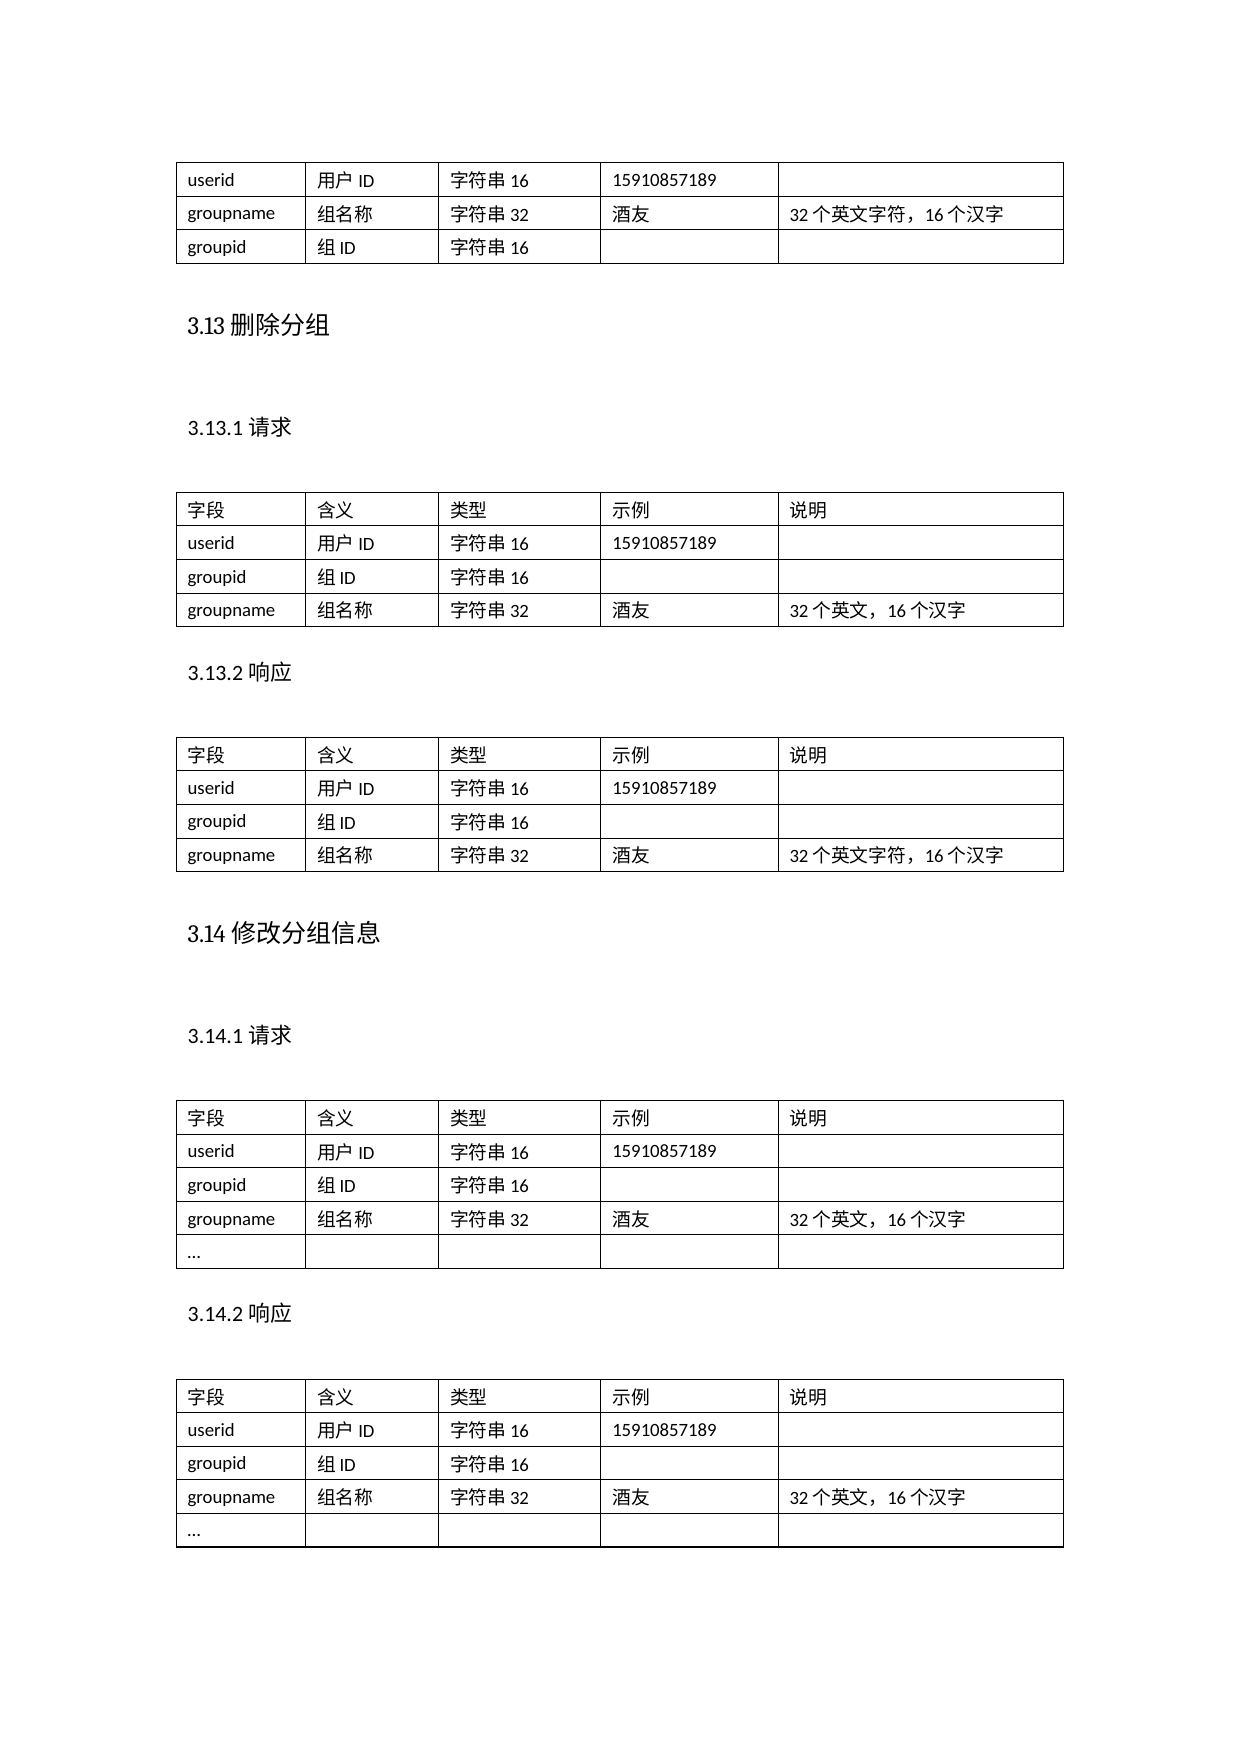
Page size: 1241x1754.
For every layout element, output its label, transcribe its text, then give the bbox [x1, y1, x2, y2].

table_cell groupname [177, 197, 305, 229]
table_header 类型 [439, 1380, 600, 1412]
table_cell [779, 771, 1063, 804]
table_cell [601, 1235, 778, 1268]
table_cell 组名称 [306, 839, 438, 871]
table_cell groupname [177, 839, 305, 871]
table_cell … [177, 1514, 305, 1546]
table_cell [779, 230, 1063, 263]
table_cell [779, 1514, 1063, 1546]
table_header 含义 [306, 1380, 438, 1412]
table_cell 用户ID [306, 163, 438, 196]
table_cell 字符串16 [439, 526, 600, 559]
table_header 说明 [779, 1380, 1063, 1412]
table_cell 15910857189 [601, 1135, 778, 1167]
table_header 类型 [439, 493, 600, 525]
table_cell 字符串16 [439, 163, 600, 196]
table_cell userid [177, 526, 305, 559]
table_cell groupid [177, 1447, 305, 1479]
table_cell [779, 163, 1063, 196]
table_cell 32个英文，16个汉字 [779, 1202, 1063, 1234]
subtitle 删除分组 [187, 291, 1053, 356]
subtitle 请求 [187, 1018, 1053, 1050]
table_cell 组名称 [306, 1480, 438, 1513]
table_header 示例 [601, 1380, 778, 1412]
table_cell [306, 1514, 438, 1546]
table_header 含义 [306, 738, 438, 770]
table_header 示例 [601, 1101, 778, 1134]
table_cell 字符串16 [439, 230, 600, 263]
table_header 字段 [177, 493, 305, 525]
table_cell 组ID [306, 1168, 438, 1201]
table_cell [601, 1447, 778, 1479]
table_cell 组名称 [306, 1202, 438, 1234]
table_cell groupid [177, 1168, 305, 1201]
table_cell [601, 230, 778, 263]
table_header 字段 [177, 1101, 305, 1134]
table_cell 32个英文，16个汉字 [779, 594, 1063, 626]
table_cell 字符串32 [439, 1202, 600, 1234]
table_cell 字符串16 [439, 1447, 600, 1479]
subtitle 响应 [187, 654, 1053, 687]
table_cell userid [177, 1135, 305, 1167]
table_cell 字符串16 [439, 1135, 600, 1167]
table_cell 15910857189 [601, 1413, 778, 1446]
table_cell 32个英文，16个汉字 [779, 1480, 1063, 1513]
table_cell 字符串32 [439, 594, 600, 626]
table_cell 字符串16 [439, 1168, 600, 1201]
table_cell [601, 1168, 778, 1201]
subtitle 请求 [187, 409, 1053, 442]
table_cell groupname [177, 1480, 305, 1513]
table_header 含义 [306, 1101, 438, 1134]
table_cell 酒友 [601, 1480, 778, 1513]
table_cell 组名称 [306, 197, 438, 229]
table_cell [779, 560, 1063, 592]
table_cell 组名称 [306, 594, 438, 626]
table_cell 字符串32 [439, 197, 600, 229]
table_cell [601, 805, 778, 837]
table_cell [779, 805, 1063, 837]
table_cell userid [177, 1413, 305, 1446]
table_cell [306, 1235, 438, 1268]
table_cell userid [177, 771, 305, 804]
table_cell 字符串16 [439, 771, 600, 804]
table_cell userid [177, 163, 305, 196]
table_cell 用户ID [306, 771, 438, 804]
table_cell 字符串16 [439, 560, 600, 592]
table_cell 用户ID [306, 1135, 438, 1167]
table_header 含义 [306, 493, 438, 525]
subtitle 响应 [187, 1296, 1053, 1328]
table_cell 组ID [306, 805, 438, 837]
table_cell groupid [177, 805, 305, 837]
table_cell 字符串16 [439, 1413, 600, 1446]
table_header 字段 [177, 738, 305, 770]
table_cell 酒友 [601, 1202, 778, 1234]
table_header 说明 [779, 1101, 1063, 1134]
table_header 字段 [177, 1380, 305, 1412]
table_header 类型 [439, 738, 600, 770]
table_cell 用户ID [306, 526, 438, 559]
table_cell [439, 1235, 600, 1268]
table_cell groupname [177, 1202, 305, 1234]
table_cell 15910857189 [601, 163, 778, 196]
table_cell 32个英文字符，16个汉字 [779, 839, 1063, 871]
table_cell 酒友 [601, 839, 778, 871]
table_cell groupid [177, 230, 305, 263]
table_cell 15910857189 [601, 526, 778, 559]
table_cell [779, 1235, 1063, 1268]
table_cell [601, 1514, 778, 1546]
table_cell groupid [177, 560, 305, 592]
table_cell 字符串32 [439, 1480, 600, 1513]
table_cell [779, 1447, 1063, 1479]
table_cell [779, 526, 1063, 559]
table_header 说明 [779, 493, 1063, 525]
table_cell 用户ID [306, 1413, 438, 1446]
table_cell 32个英文字符，16个汉字 [779, 197, 1063, 229]
table_cell groupname [177, 594, 305, 626]
table_header 示例 [601, 738, 778, 770]
table_cell [439, 1514, 600, 1546]
table_header 说明 [779, 738, 1063, 770]
table_cell 15910857189 [601, 771, 778, 804]
table_cell [779, 1413, 1063, 1446]
subtitle 修改分组信息 [187, 899, 1053, 964]
table_header 示例 [601, 493, 778, 525]
table_cell [779, 1135, 1063, 1167]
table_cell [779, 1168, 1063, 1201]
table_cell 组ID [306, 560, 438, 592]
table_cell 酒友 [601, 197, 778, 229]
table_cell 字符串32 [439, 839, 600, 871]
table_cell [601, 560, 778, 592]
table_cell 组ID [306, 230, 438, 263]
table_cell 酒友 [601, 594, 778, 626]
table_header 类型 [439, 1101, 600, 1134]
table_cell 组ID [306, 1447, 438, 1479]
table_cell … [177, 1235, 305, 1268]
table_cell 字符串16 [439, 805, 600, 837]
